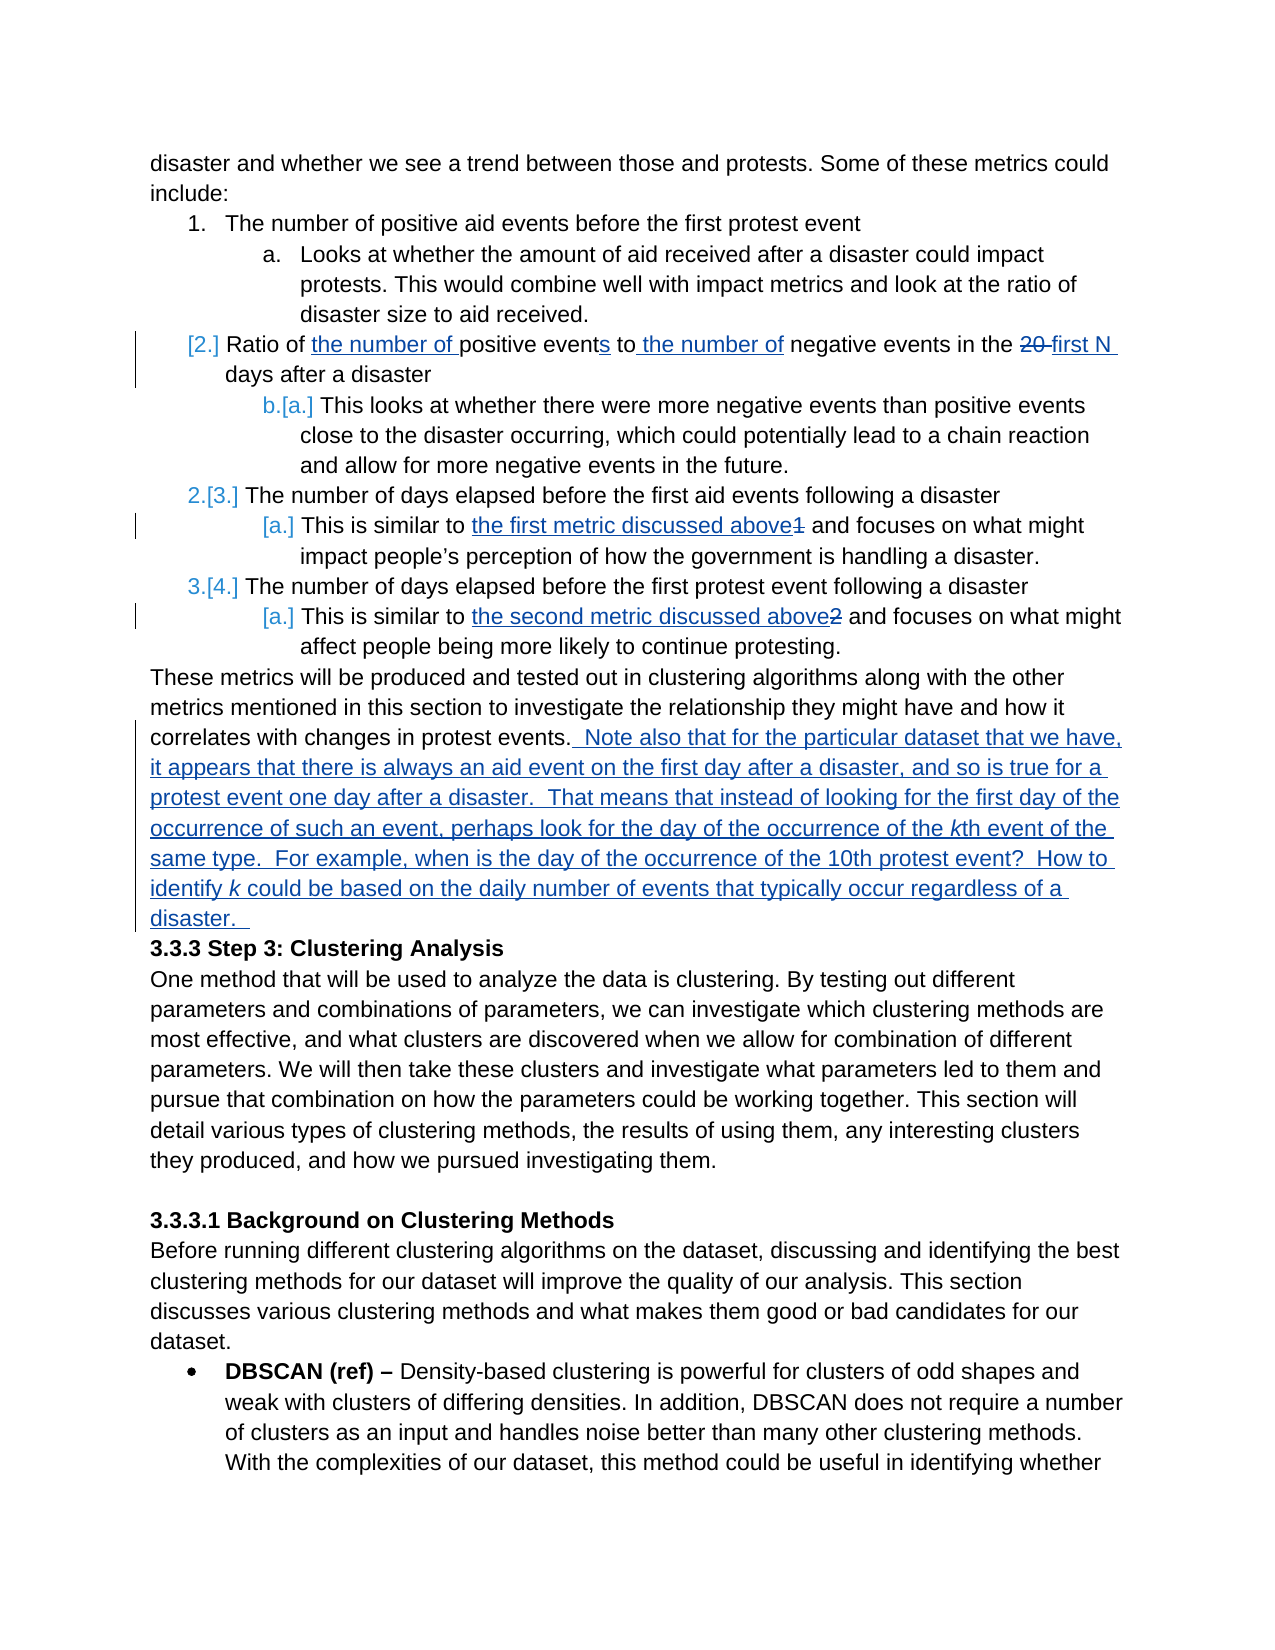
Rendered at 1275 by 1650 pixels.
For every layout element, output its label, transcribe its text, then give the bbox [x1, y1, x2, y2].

list The number of days elapsed before the first protest event following a disaster [187, 573, 1125, 599]
text 3.3.3.1 Background on Clustering Methods [150, 1207, 1125, 1234]
text Before running different clustering algorithms on the dataset, discussing and identifying the best clustering methods for our dataset will improve the quality of our analysis. This section discusses various clustering methods and what makes them good or bad candidates for our dataset. [150, 1237, 1125, 1354]
list This is similar to and focuses on what might affect people being more likely to continue protesting. [262, 603, 1125, 660]
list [187, 1358, 1125, 1475]
list Looks at whether the amount of aid received after a disaster could impact protests. This would combine well with impact metrics and look at the ratio of disaster size to aid received. [262, 241, 1125, 327]
list The number of days elapsed before the first aid events following a disaster [187, 482, 1125, 509]
text 3.3.3 Step 3: Clustering Analysis [150, 935, 1125, 962]
list Ratio of positive event to negative events in the days after a disaster [187, 331, 1125, 388]
text These metrics will be produced and tested out in clustering algorithms along with the other metrics mentioned in this section to investigate the relationship they might have and how it correlates with changes in protest events. [150, 663, 1125, 932]
list This looks at whether there were more negative events than positive events close to the disaster occurring, which could potentially lead to a chain reaction and allow for more negative events in the future. [262, 392, 1125, 478]
list The number of positive aid events before the first protest event [187, 210, 1125, 237]
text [150, 150, 1125, 207]
text One method that will be used to analyze the data is clustering. By testing out different parameters and combinations of parameters, we can investigate which clustering methods are most effective, and what clusters are discovered when we allow for combination of different parameters. We will then take these clusters and investigate what parameters led to them and pursue that combination on how the parameters could be working together. This section will detail various types of clustering methods, the results of using them, any interesting clusters they produced, and how we pursued investigating them. [150, 966, 1125, 1173]
list This is similar to and focuses on what might impact people’s perception of how the government is handling a disaster. [262, 512, 1125, 569]
